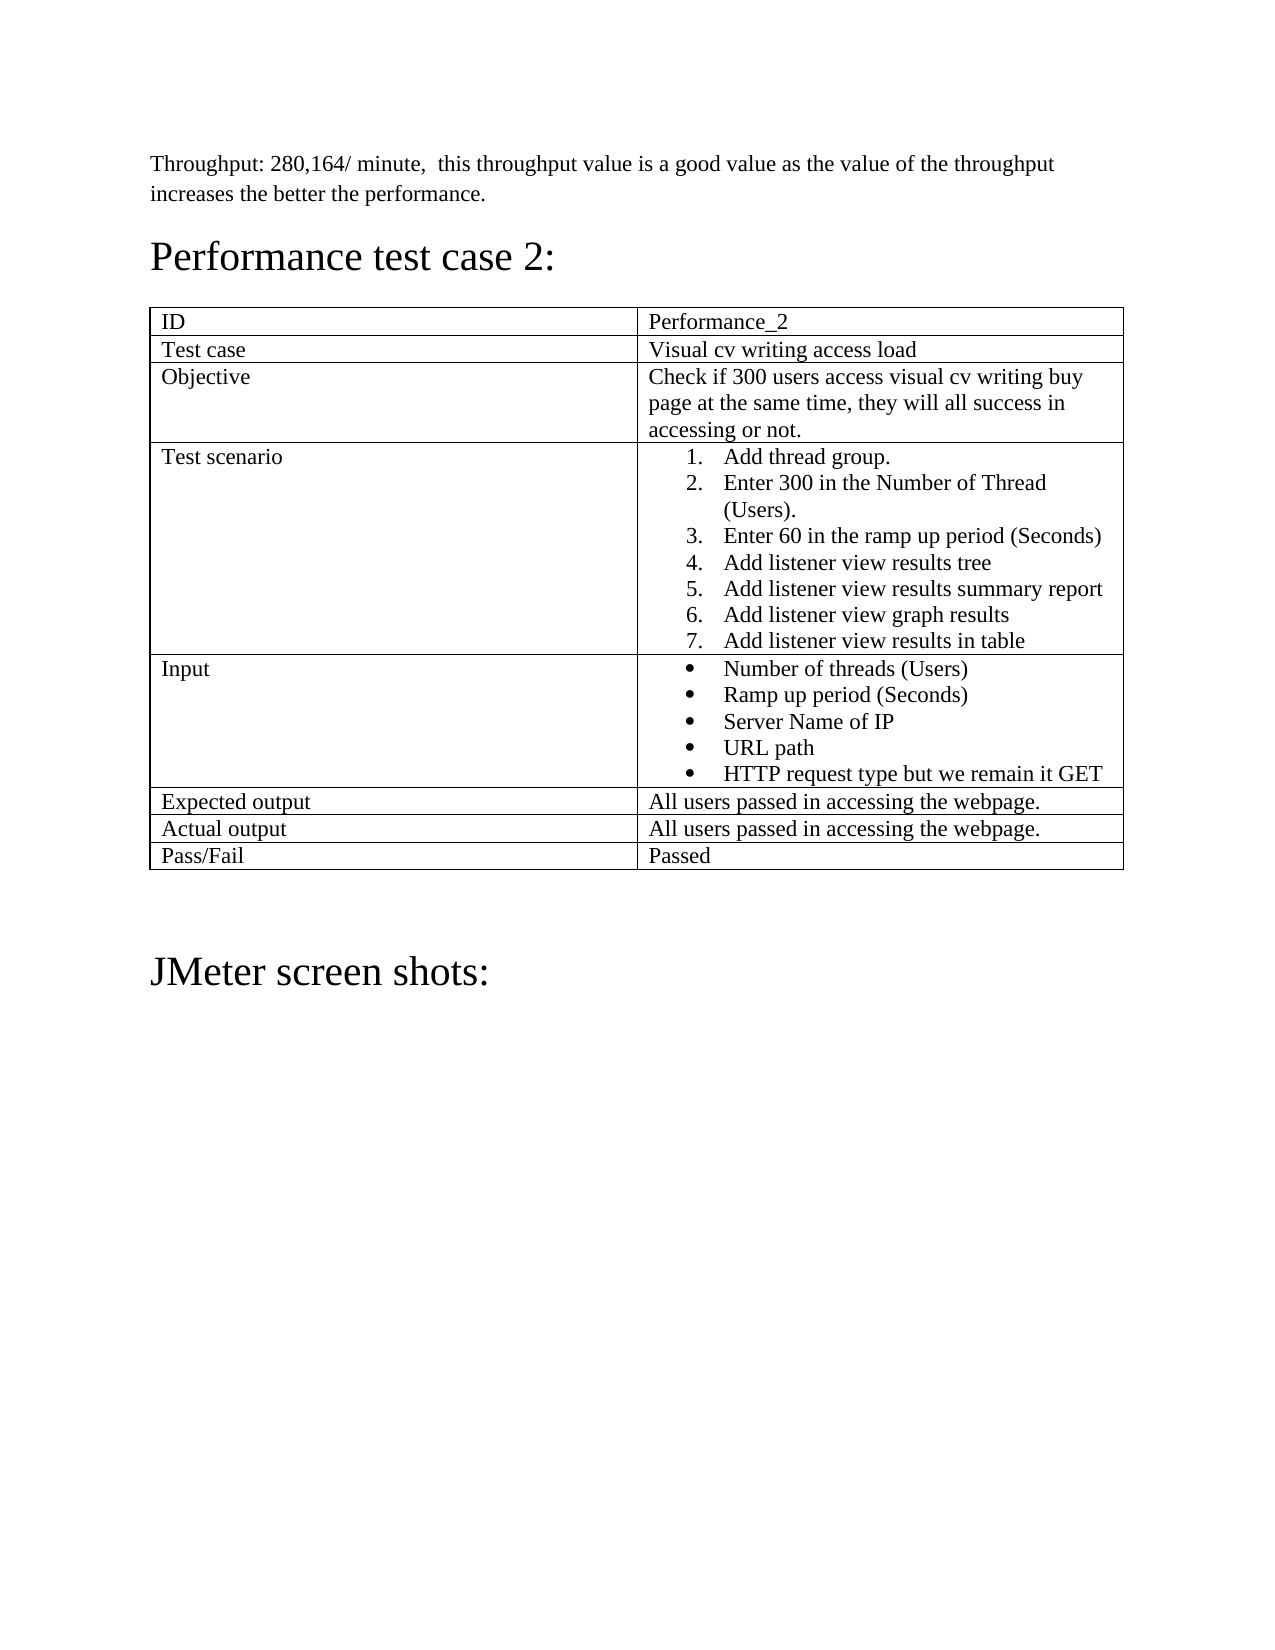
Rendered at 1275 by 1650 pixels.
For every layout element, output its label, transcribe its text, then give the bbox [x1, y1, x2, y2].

table_cell All users passed in accessing the webpage. [638, 815, 1123, 842]
text Performance test case 2: [150, 231, 1125, 279]
table_cell Test case [151, 336, 637, 362]
table_header ID [151, 308, 637, 334]
table_cell Expected output [151, 788, 637, 814]
text Throughput: 280,164/ minute, this throughput value is a good value as the value of the throughput increases the better the performance. [150, 150, 1125, 207]
table_cell Pass/Fail [151, 843, 637, 869]
table_cell Test scenario [151, 443, 637, 654]
table_cell Visual cv writing access load [638, 336, 1123, 362]
table_cell Number of threads (Users) Ramp up period (Seconds) Server Name of IP URL path HTTP request type but we remain it GET [638, 655, 1123, 787]
text JMeter screen shots: [150, 946, 1125, 994]
table_cell Passed [638, 843, 1123, 869]
table_cell Actual output [151, 815, 637, 842]
table_cell Check if 300 users access visual cv writing buy page at the same time, they will all success in accessing or not. [638, 363, 1123, 442]
table_cell Add thread group. Enter 300 in the Number of Thread (Users). Enter 60 in the ramp up period (Seconds) Add listener view results tree Add listener view results summary report Add listener view graph results Add listener view results in table [638, 443, 1123, 654]
table_header Performance_2 [638, 308, 1123, 334]
table_cell Input [151, 655, 637, 787]
table_cell All users passed in accessing the webpage. [638, 788, 1123, 814]
table_cell Objective [151, 363, 637, 442]
